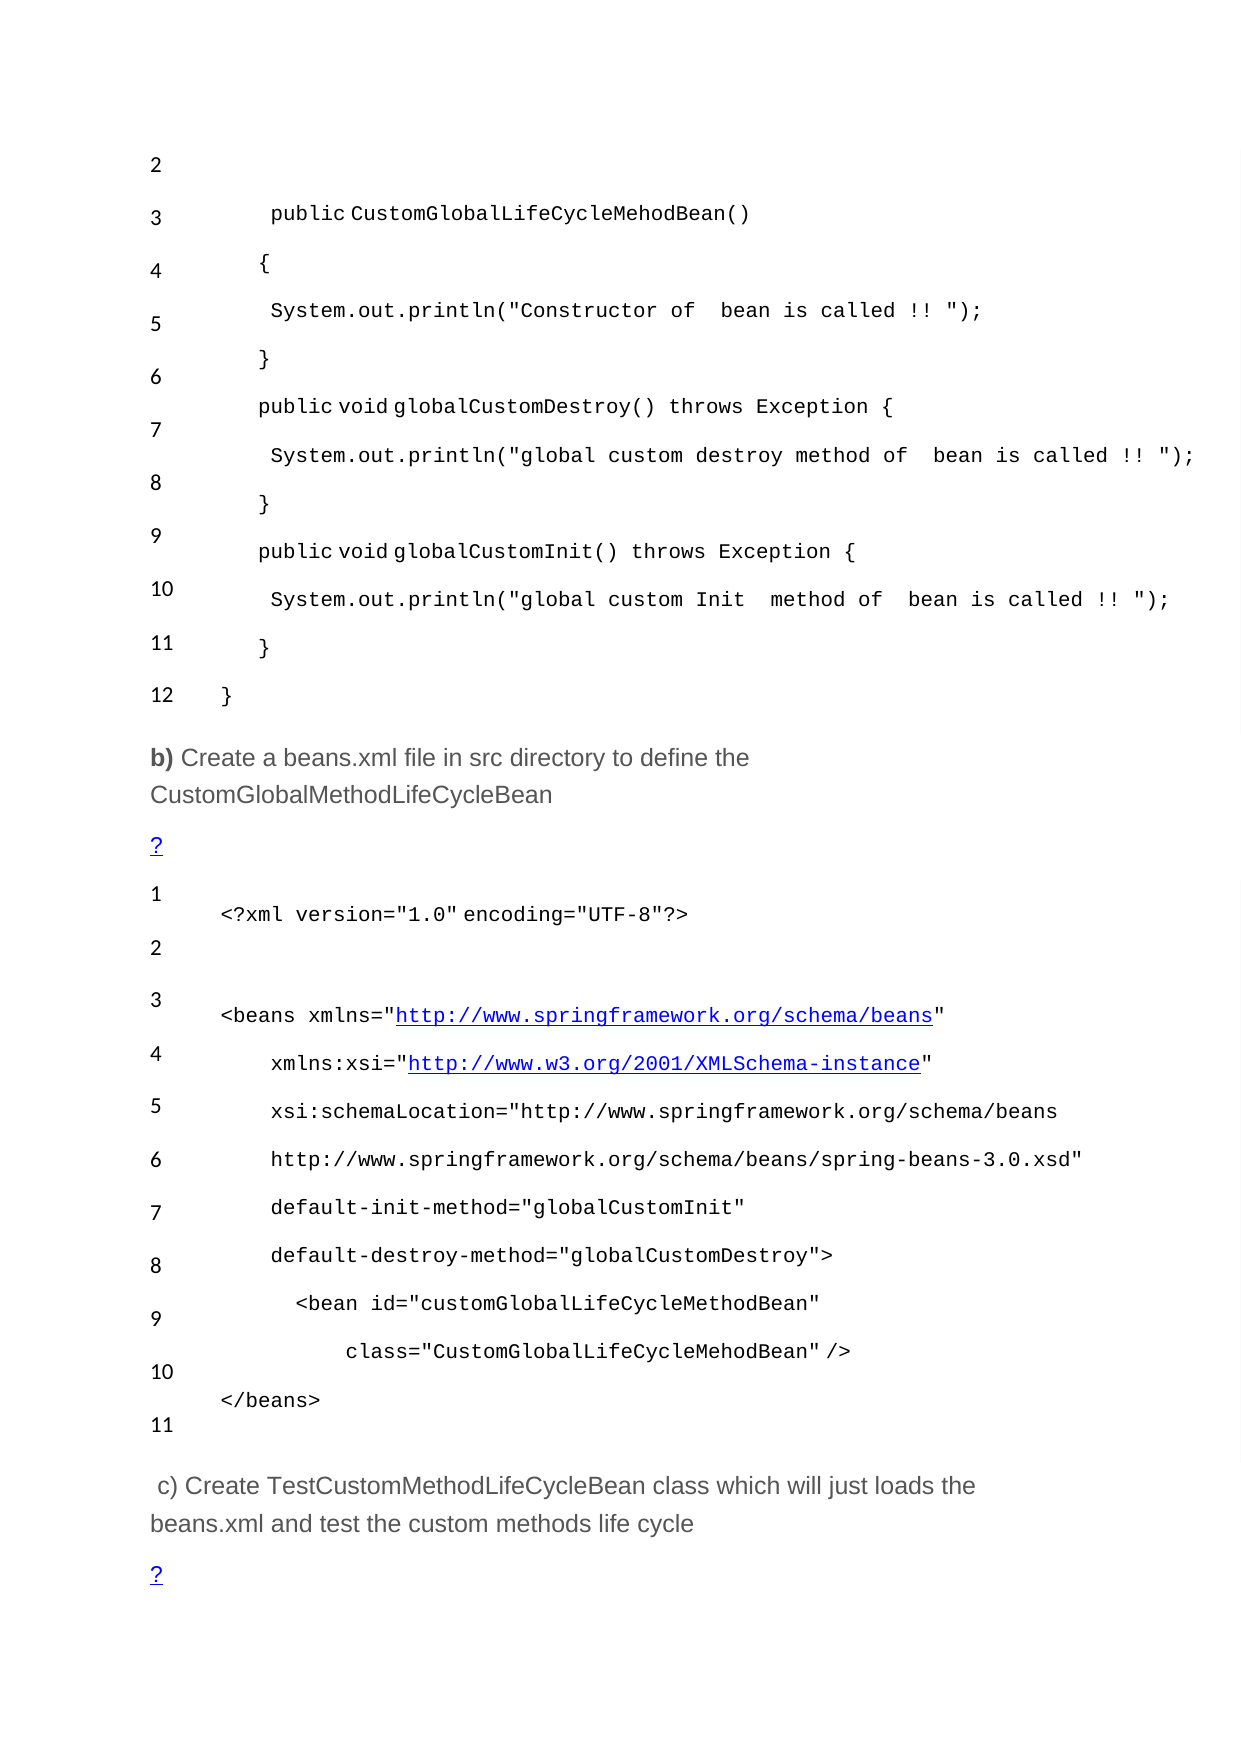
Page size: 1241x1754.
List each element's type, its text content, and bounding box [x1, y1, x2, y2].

table_header <?xml version="1.0" encoding="UTF-8"?> <beans xmlns="http://www.springframework.org/schema/beans" xmlns:xsi="http://www.w3.org/2001/XMLSchema-instance" xsi:schemaLocation="http://www.springframework.org/schema/beans http://www.springframework.org/schema/beans/spring-beans-3.0.xsd" default-init-method="globalCustomInit" default-destroy-method="globalCustomDestroy"> <bean id="customGlobalLifeCycleMethodBean" class="CustomGlobalLifeCycleMehodBean" /> </beans> [220, 880, 1240, 1462]
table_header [220, 150, 1240, 734]
text c) Create TestCustomMethodLifeCycleBean class which will just loads the beans.xml and test the custom methods life cycle [150, 1462, 1090, 1537]
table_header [150, 150, 220, 734]
text ? [150, 1550, 1090, 1587]
text b) Create a beans.xml file in src directory to define the CustomGlobalMethodLifeCycleBean [150, 734, 1090, 809]
text ? [150, 821, 1090, 859]
table_header 1 2 3 4 5 6 7 8 9 10 11 [150, 880, 220, 1462]
